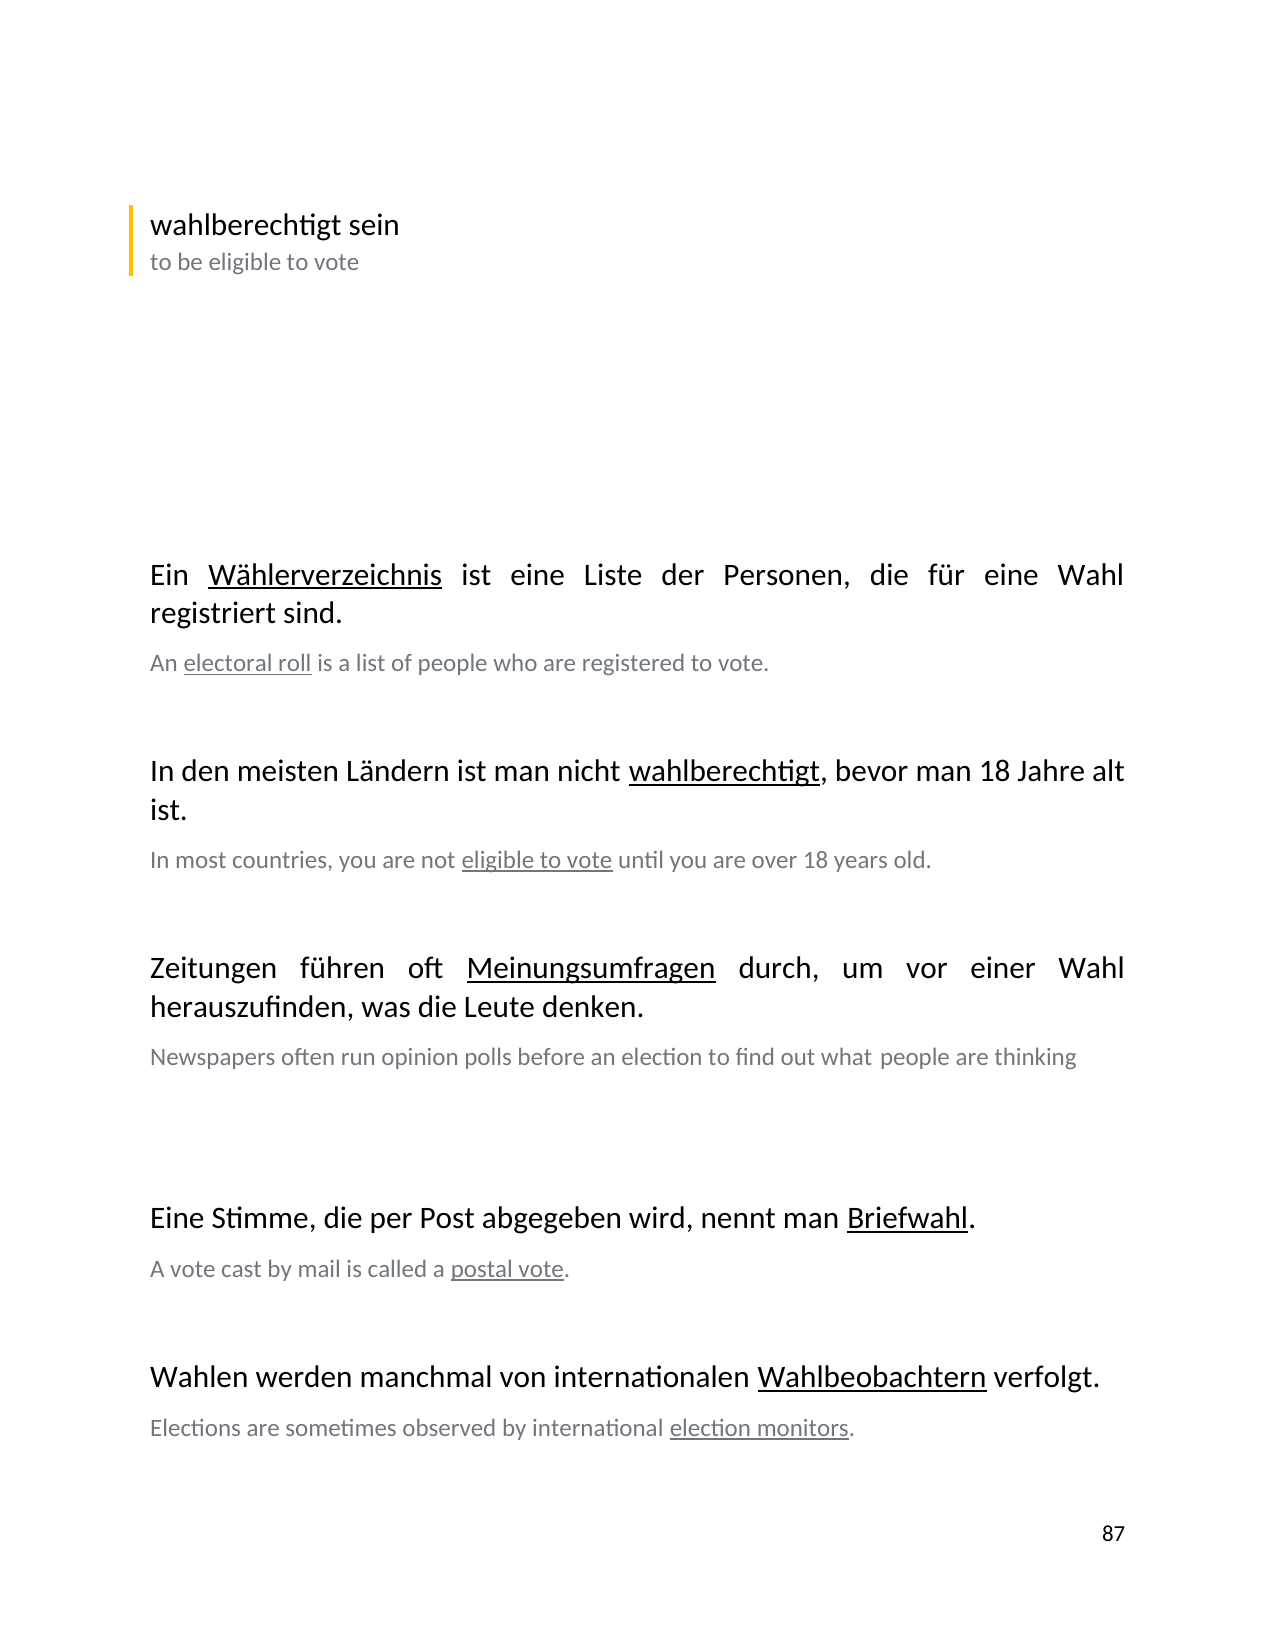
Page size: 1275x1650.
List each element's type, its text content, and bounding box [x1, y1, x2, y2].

text to be eligible to vote [133, 246, 1125, 276]
text Elections are sometimes observed by international election monitors. [150, 1412, 1125, 1442]
text wahlberechtigt sein [133, 205, 1125, 243]
text Eine Stimme, die per Post abgegeben wird, nennt man Briefwahl. [150, 1198, 1125, 1236]
text In den meisten Ländern ist man nicht wahlberechtigt, bevor man 18 Jahre alt ist. [150, 752, 1125, 828]
text A vote cast by mail is called a postal vote. [150, 1253, 1125, 1283]
text In most countries, you are not eligible to vote until you are over 18 years old. [150, 844, 1125, 875]
text Wahlen werden manchmal von internationalen Wahlbeobachtern verfolgt. [150, 1357, 1125, 1395]
text Ein Wählerverzeichnis ist eine Liste der Personen, die für eine Wahl registriert sind. [150, 554, 1125, 631]
text Newspapers often run opinion polls before an election to find out what people are thinking [150, 1041, 1125, 1072]
text An electoral roll is a list of people who are registered to vote. [150, 647, 1125, 678]
text Zeitungen führen oft Meinungsumfragen durch, um vor einer Wahl herauszufinden, was die Leute denken. [150, 948, 1125, 1025]
